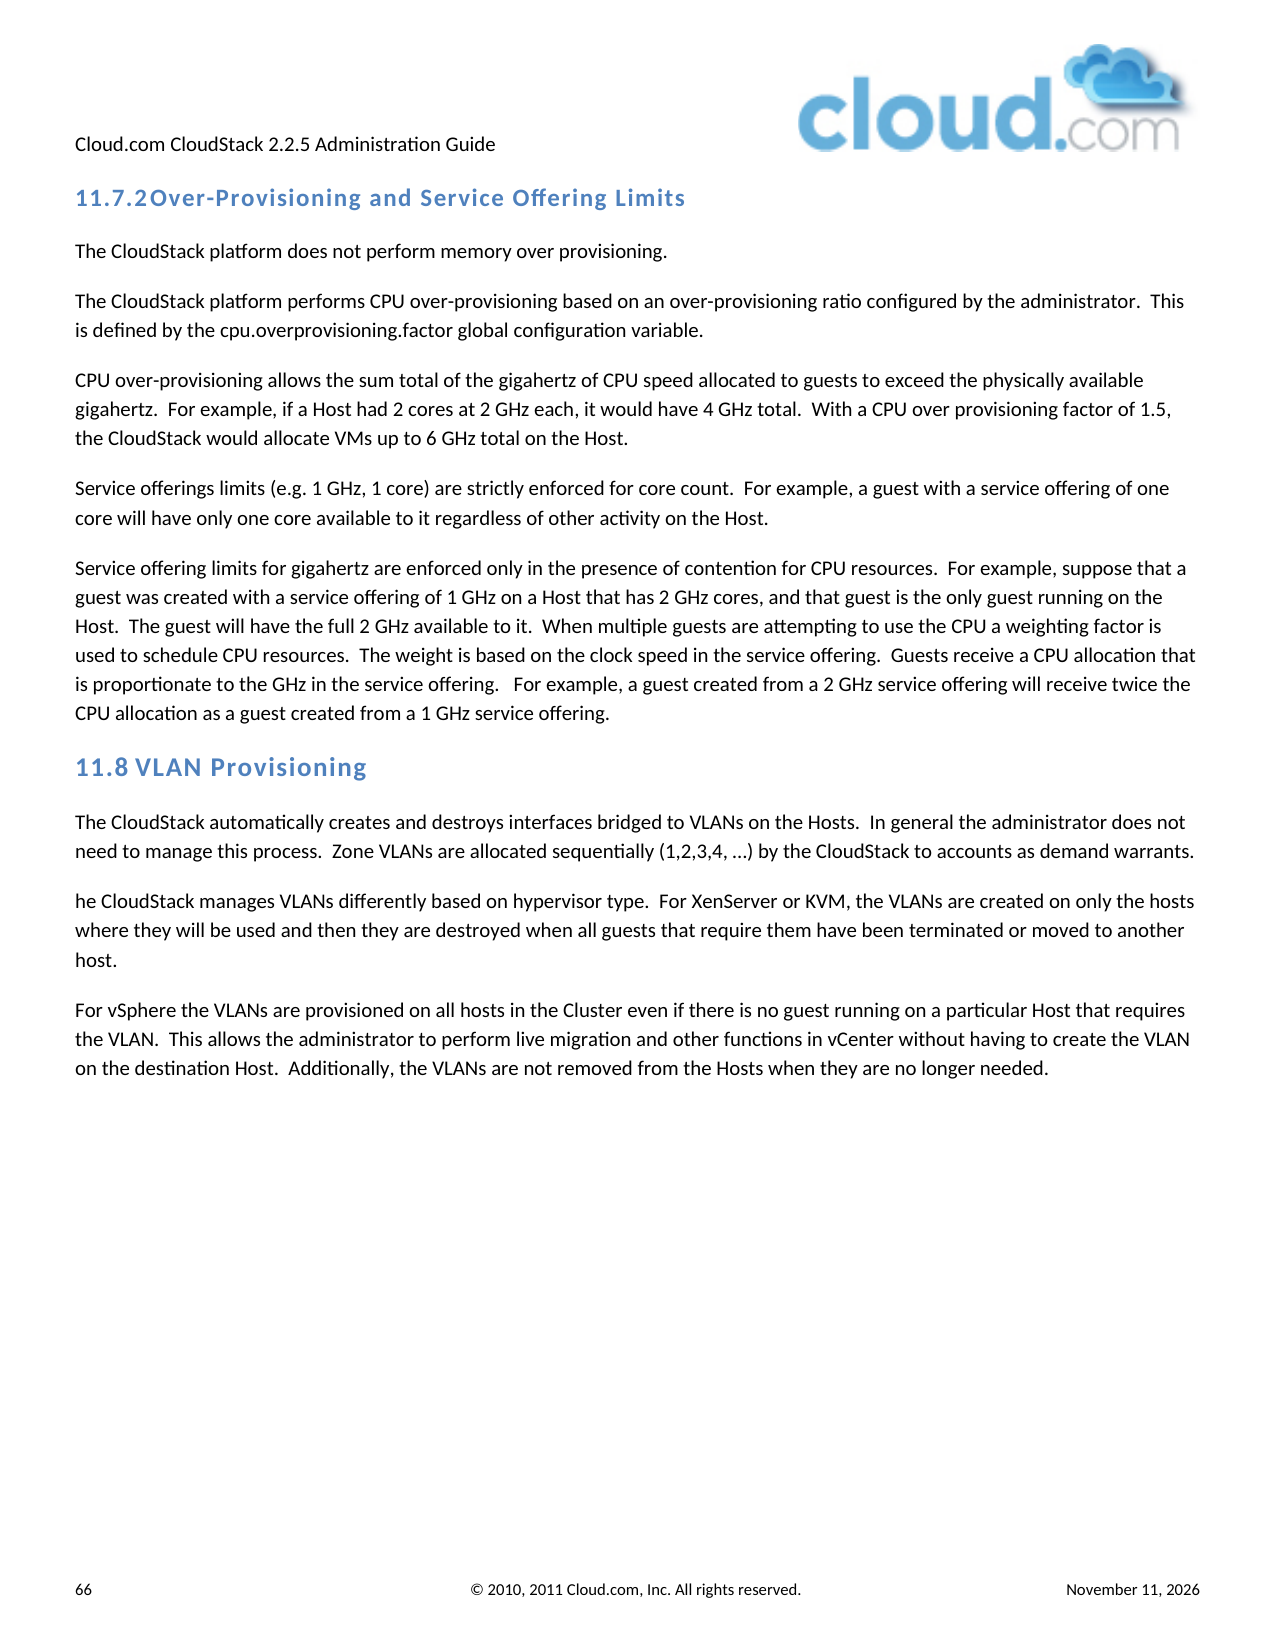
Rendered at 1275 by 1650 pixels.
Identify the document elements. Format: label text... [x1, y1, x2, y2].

subtitle VLAN Provisioning [75, 751, 1200, 783]
text Service offering limits for gigahertz are enforced only in the presence of contention for CPU resources. For example, suppose that a guest was created with a service offering of 1 GHz on a Host that has 2 GHz cores, and that guest is the only guest running on the Host. The guest will have the full 2 GHz available to it. When multiple guests are attempting to use the CPU a weighting factor is used to schedule CPU resources. The weight is based on the clock speed in the service offering. Guests receive a CPU allocation that is proportionate to the GHz in the service offering. For example, a guest created from a 2 GHz service offering will receive twice the CPU allocation as a guest created from a 1 GHz service offering. [75, 555, 1200, 726]
text The CloudStack automatically creates and destroys interfaces bridged to VLANs on the Hosts. In general the administrator does not need to manage this process. Zone VLANs are allocated sequentially (1,2,3,4, …) by the CloudStack to accounts as demand warrants. [75, 809, 1200, 864]
subtitle Over-Provisioning and Service Offering Limits [75, 182, 1200, 213]
text The CloudStack platform performs CPU over-provisioning based on an over-provisioning ratio configured by the administrator. This is defined by the cpu.overprovisioning.factor global configuration variable. [75, 288, 1200, 343]
text CPU over-provisioning allows the sum total of the gigahertz of CPU speed allocated to guests to exceed the physically available gigahertz. For example, if a Host had 2 cores at 2 GHz each, it would have 4 GHz total. With a CPU over provisioning factor of 1.5, the CloudStack would allocate VMs up to 6 GHz total on the Host. [75, 367, 1200, 451]
text he CloudStack manages VLANs differently based on hypervisor type. For XenServer or KVM, the VLANs are created on only the hosts where they will be used and then they are destroyed when all guests that require them have been terminated or moved to another host. [75, 888, 1200, 972]
picture [798, 44, 1200, 152]
text Service offerings limits (e.g. 1 GHz, 1 core) are strictly enforced for core count. For example, a guest with a service offering of one core will have only one core available to it regardless of other activity on the Host. [75, 476, 1200, 530]
text The CloudStack platform does not perform memory over provisioning. [75, 238, 1200, 263]
text For vSphere the VLANs are provisioned on all hosts in the Cluster even if there is no guest running on a particular Host that requires the VLAN. This allows the administrator to perform live migration and other functions in vCenter without having to create the VLAN on the destination Host. Additionally, the VLANs are not removed from the Hosts when they are no longer needed. [75, 997, 1200, 1081]
